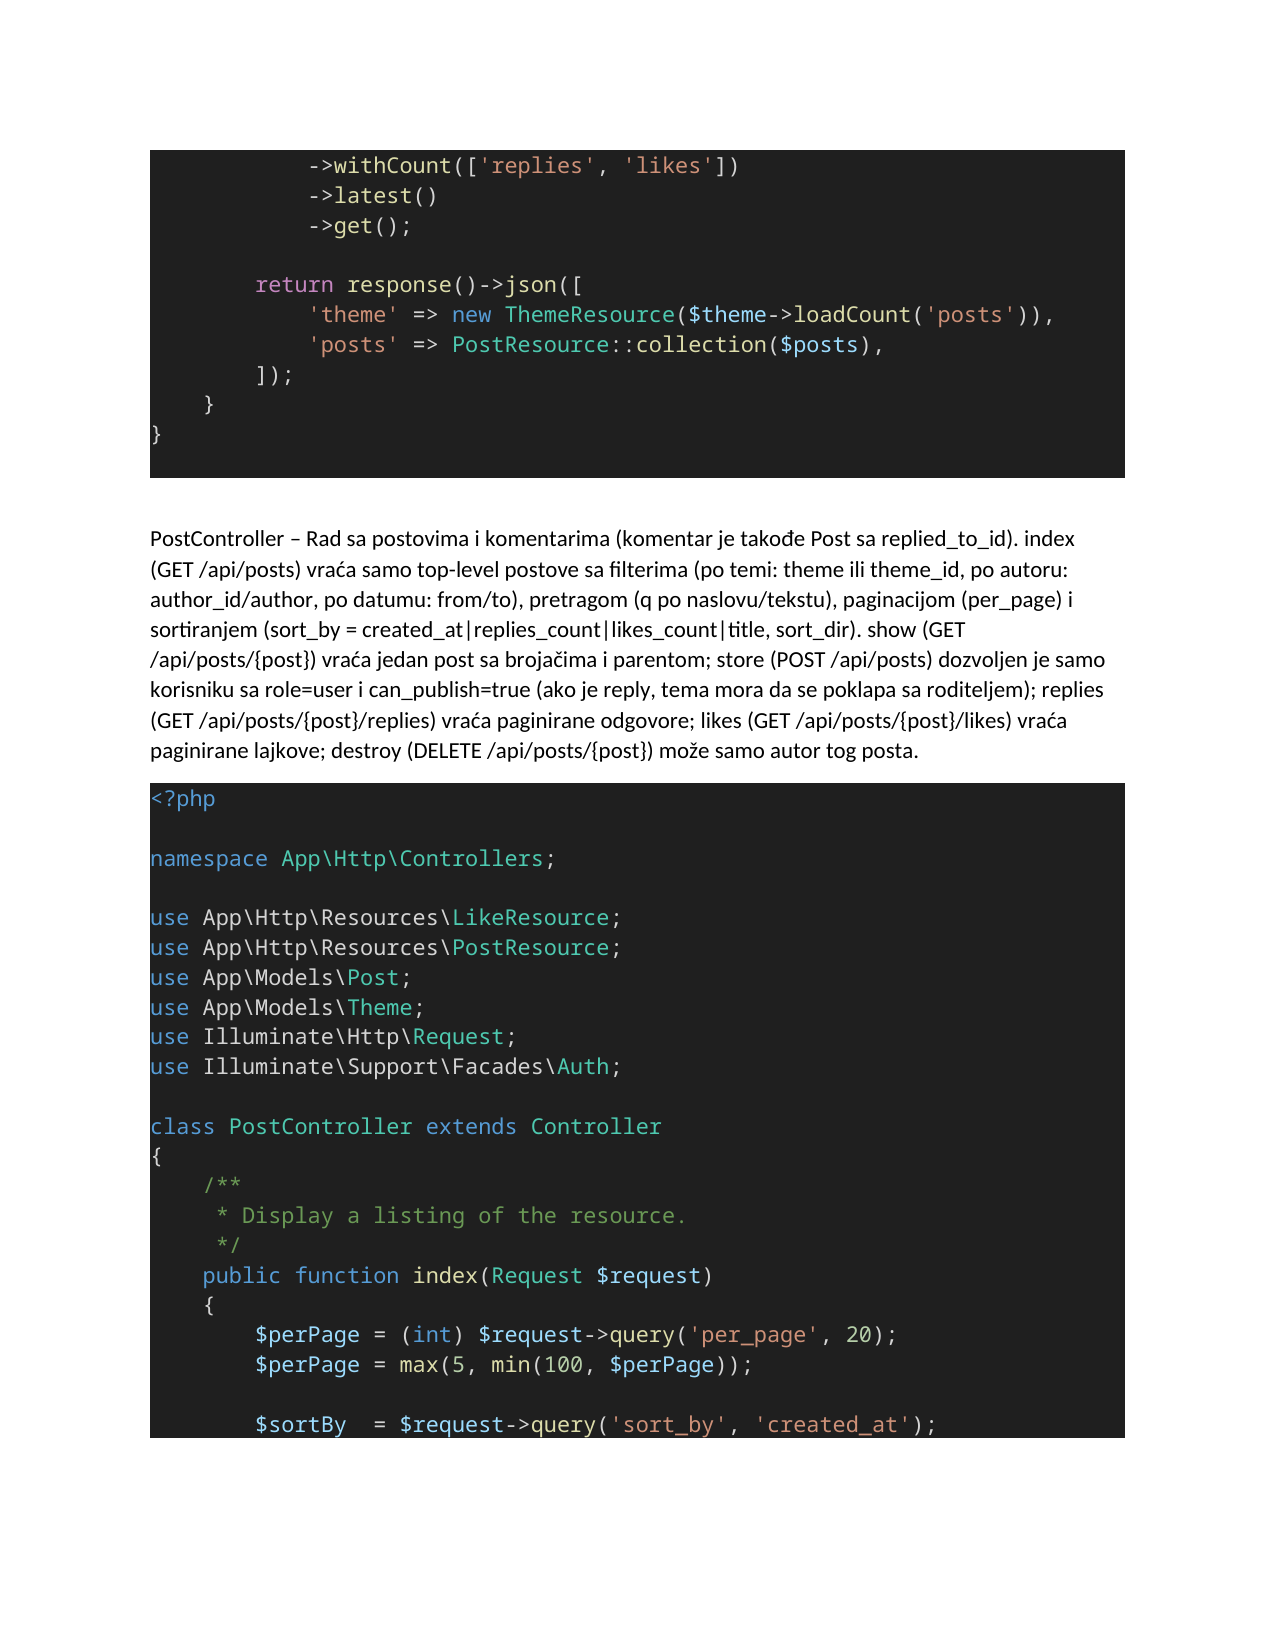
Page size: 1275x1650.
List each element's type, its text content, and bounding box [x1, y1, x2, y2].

text { [150, 1140, 1125, 1170]
text PostController – Rad sa postovima i komentarima (komentar je takođe Post sa replied_to_id). index (GET /api/posts) vraća samo top-level postove sa filterima (po temi: theme ili theme_id, po autoru: author_id/author, po datumu: from/to), pretragom (q po naslovu/tekstu), paginacijom (per_page) i sortiranjem (sort_by = created_at|replies_count|likes_count|title, sort_dir). show (GET /api/posts/{post}) vraća jedan post sa brojačima i parentom; store (POST /api/posts) dozvoljen je samo korisniku sa role=user i can_publish=true (ako je reply, tema mora da se poklapa sa roditeljem); replies (GET /api/posts/{post}/replies) vraća paginirane odgovore; likes (GET /api/posts/{post}/likes) vraća paginirane lajkove; destroy (DELETE /api/posts/{post}) može samo autor tog posta. [150, 524, 1125, 764]
text * Display a listing of the resource. [150, 1200, 1125, 1230]
text <?php [150, 783, 1125, 813]
text use Illuminate\Support\Facades\Auth; [150, 1051, 1125, 1081]
text ]); [150, 358, 1125, 388]
text class PostController extends Controller [150, 1111, 1125, 1140]
text $sortBy = $request->query('sort_by', 'created_at'); [150, 1408, 1125, 1438]
text use Illuminate\Http\Request; [150, 1021, 1125, 1051]
text use App\Models\Theme; [150, 991, 1125, 1021]
text public function index(Request $request) [150, 1259, 1125, 1289]
text ->get(); [150, 209, 1125, 239]
text ->latest() [150, 180, 1125, 209]
text $perPage = max(5, min(100, $perPage)); [150, 1349, 1125, 1379]
text 'theme' => new ThemeResource($theme->loadCount('posts')), [150, 299, 1125, 329]
text { [150, 1289, 1125, 1319]
text */ [150, 1230, 1125, 1259]
text use App\Http\Resources\PostResource; [150, 932, 1125, 962]
text /** [150, 1170, 1125, 1200]
text } [150, 388, 1125, 418]
text namespace App\Http\Controllers; [150, 842, 1125, 872]
text use App\Models\Post; [150, 962, 1125, 991]
text 'posts' => PostResource::collection($posts), [150, 329, 1125, 358]
text } [150, 418, 1125, 448]
text return response()->json([ [150, 269, 1125, 299]
text ->withCount(['replies', 'likes']) [150, 150, 1125, 180]
text use App\Http\Resources\LikeResource; [150, 902, 1125, 932]
text $perPage = (int) $request->query('per_page', 20); [150, 1319, 1125, 1349]
